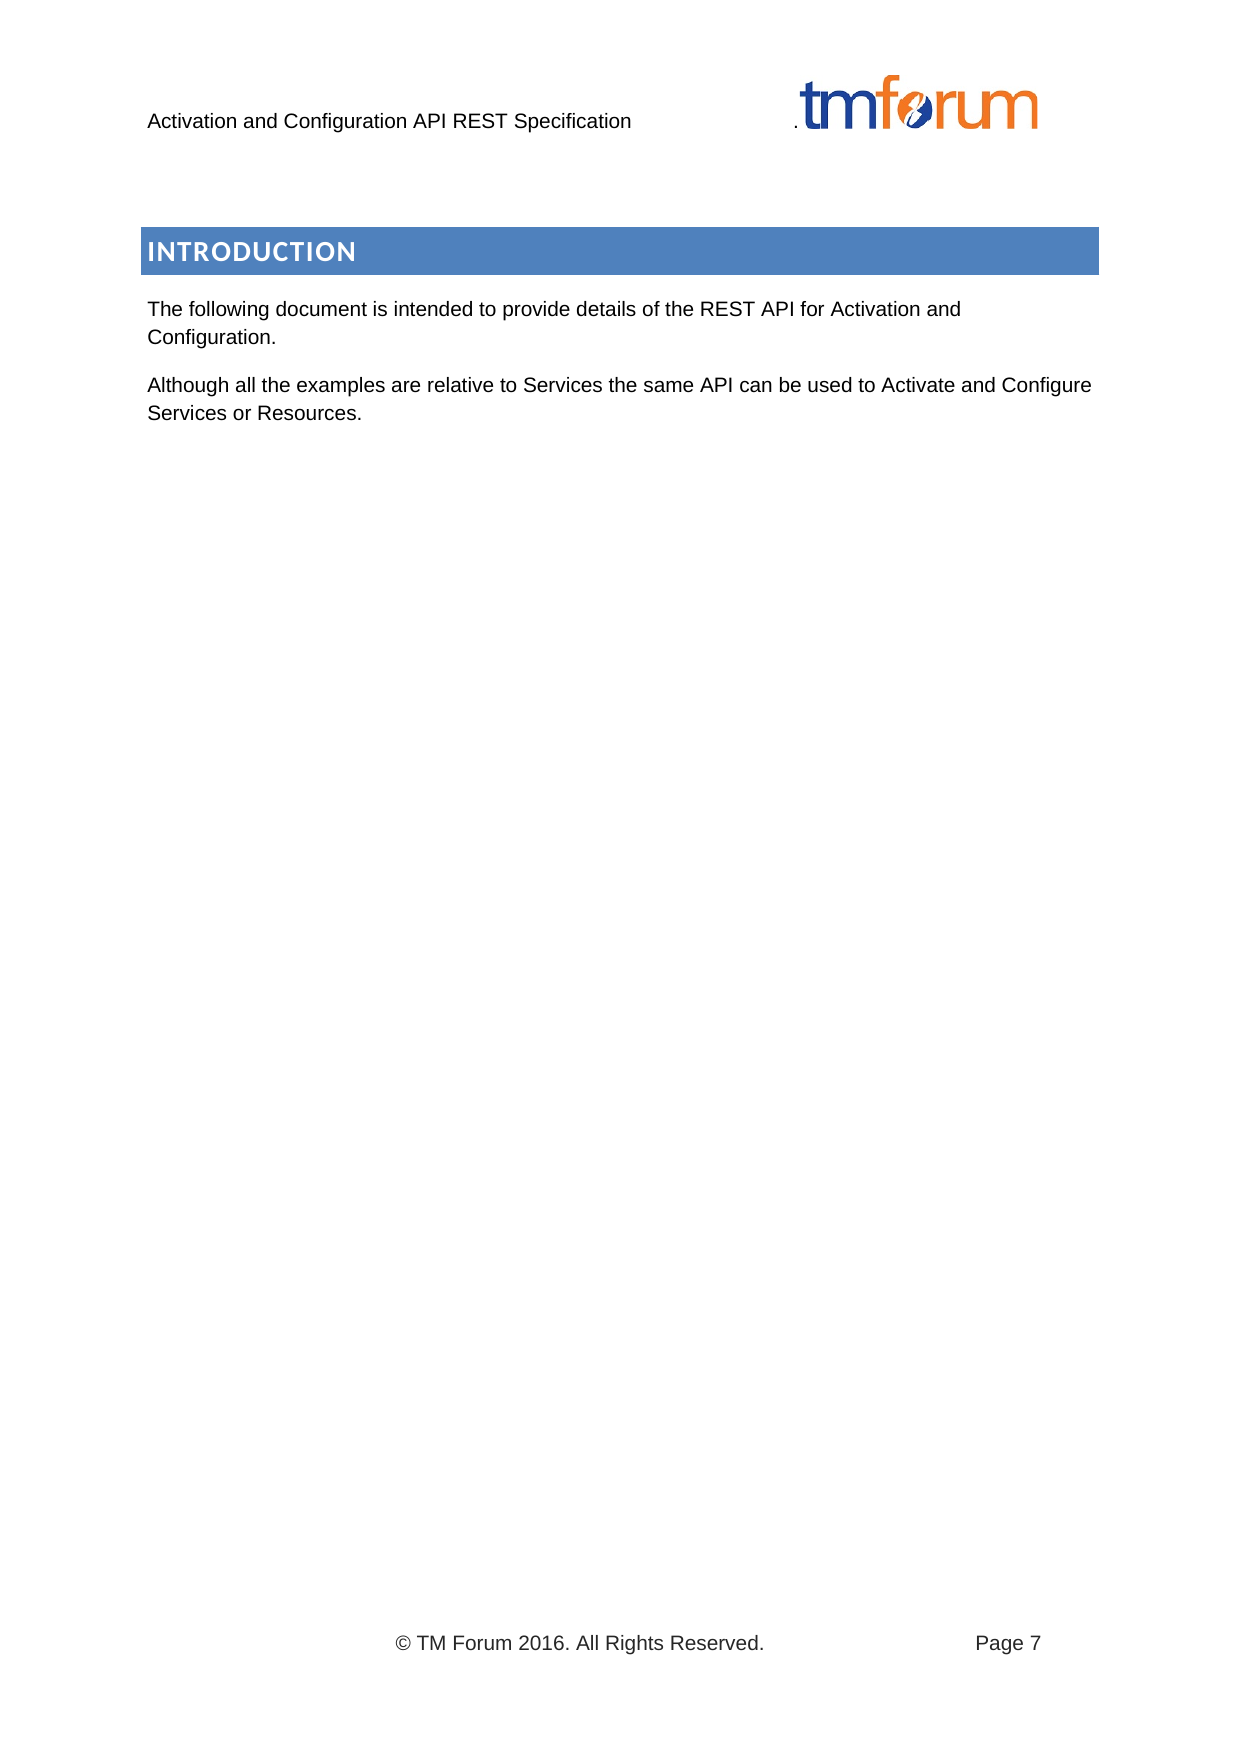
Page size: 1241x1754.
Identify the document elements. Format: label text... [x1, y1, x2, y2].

picture [799, 75, 1038, 129]
text The following document is intended to provide details of the REST API for Activation and Configuration. [147, 297, 1093, 348]
text Although all the examples are relative to Services the same API can be used to Activate and Configure Services or Resources. [147, 373, 1093, 424]
subtitle Introduction [147, 233, 1093, 269]
